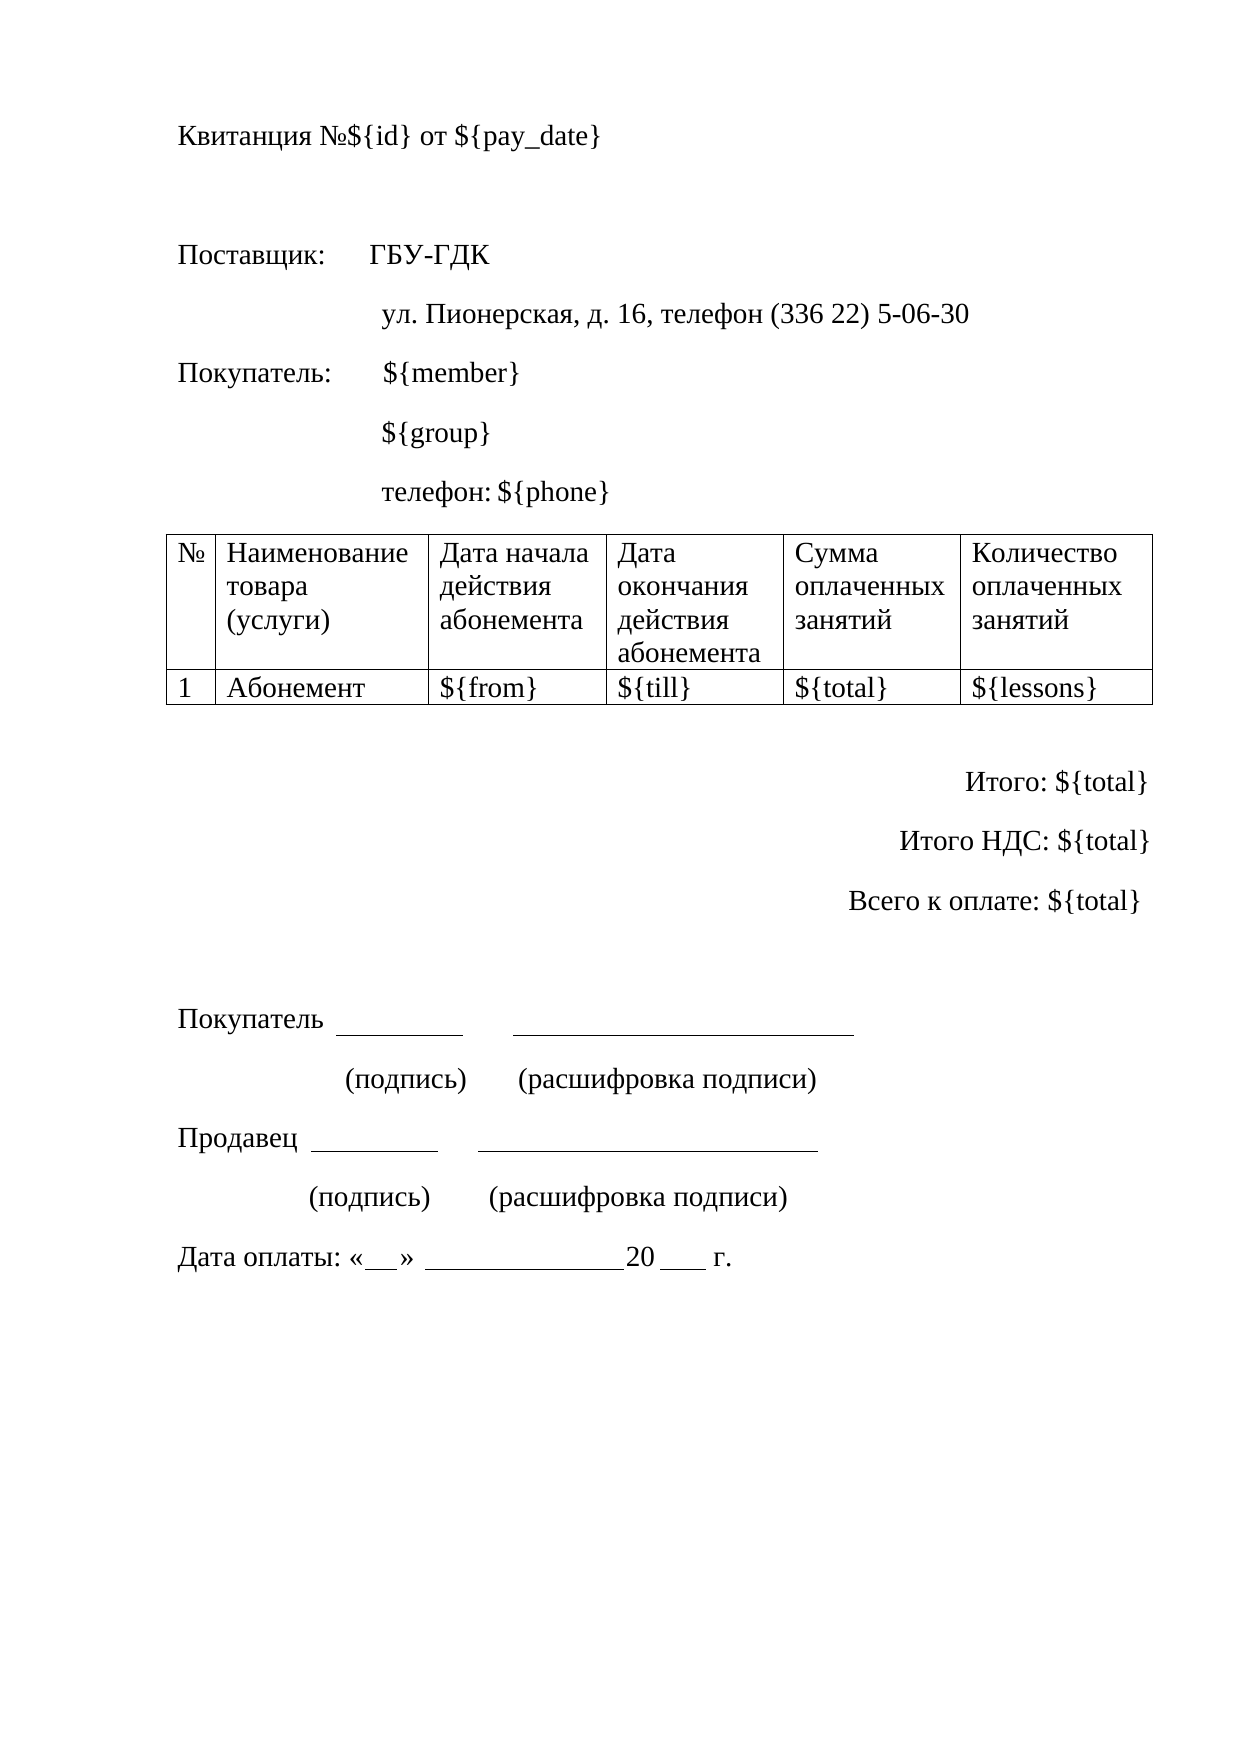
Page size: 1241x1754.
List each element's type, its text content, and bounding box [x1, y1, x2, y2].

table_cell ${till} [607, 670, 783, 703]
text (подпись) (расшифровка подписи) [177, 1061, 1152, 1094]
text Итого НДС: ${total} [177, 823, 1152, 857]
text Покупатель [177, 1001, 1152, 1035]
text Итого: ${total} [177, 764, 1152, 797]
table_cell ${total} [784, 670, 960, 703]
table_cell ${lessons} [961, 670, 1152, 703]
table_header Сумма оплаченных занятий [784, 535, 960, 669]
text Всего к оплате: ${total} [177, 883, 1152, 916]
table_header Количество оплаченных занятий [961, 535, 1152, 669]
table_cell Абонемент [216, 670, 428, 703]
table_header № [167, 535, 215, 669]
table_header Дата окончания действия абонемента [607, 535, 783, 669]
table_cell 1 [167, 670, 215, 703]
text Поставщик: ГБУ-ГДК [177, 237, 1152, 270]
text ${group} [177, 415, 1152, 448]
text Дата оплаты: « » 20 г. [177, 1239, 1152, 1272]
table_header Дата начала действия абонемента [429, 535, 606, 669]
table_header Наименование товара (услуги) [216, 535, 428, 669]
text (подпись) (расшифровка подписи) [177, 1179, 1152, 1213]
text Покупатель: ${member} [177, 356, 1152, 389]
text телефон: ${phone} [177, 474, 1152, 508]
text Квитанция №${id} от ${pay_date} [177, 118, 1152, 152]
text Продавец [177, 1120, 1152, 1154]
table_cell ${from} [429, 670, 606, 703]
text ул. Пионерская, д. 16, телефон (336 22) 5-06-30 [177, 296, 1152, 330]
